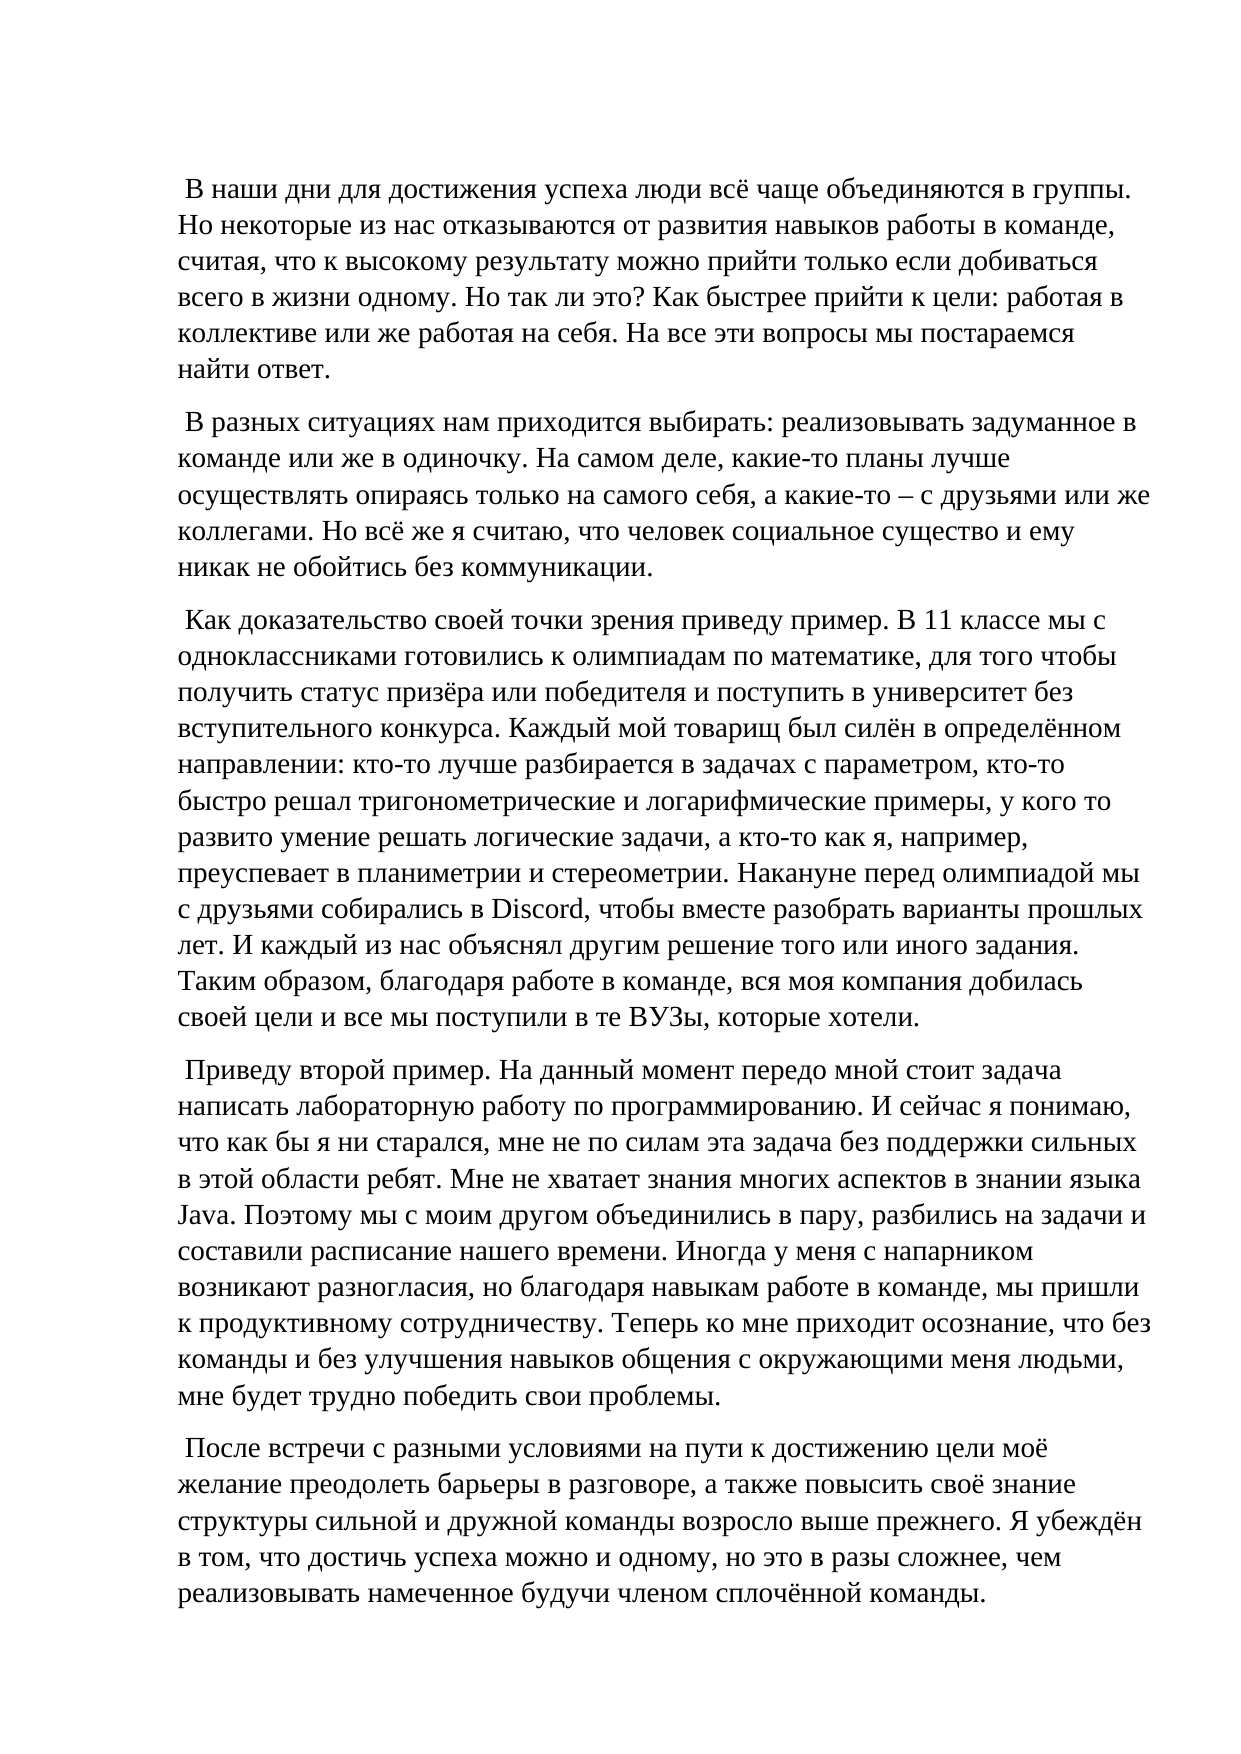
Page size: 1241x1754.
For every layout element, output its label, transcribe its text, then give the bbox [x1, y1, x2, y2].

text Как доказательство своей точки зрения приведу пример. В 11 классе мы с одноклассниками готовились к олимпиадам по математике, для того чтобы получить статус призёра или победителя и поступить в университет без вступительного конкурса. Каждый мой товарищ был силён в определённом направлении: кто-то лучше разбирается в задачах с параметром, кто-то быстро решал тригонометрические и логарифмические примеры, у кого то развито умение решать логические задачи, а кто-то как я, например, преуспевает в планиметрии и стереометрии. Накануне перед олимпиадой мы с друзьями собирались в Discord, чтобы вместе разобрать варианты прошлых лет. И каждый из нас объяснял другим решение того или иного задания. Таким образом, благодаря работе в команде, вся моя компания добилась своей цели и все мы поступили в те ВУЗы, которые хотели. [177, 602, 1152, 1033]
text В наши дни для достижения успеха люди всё чаще объединяются в группы. Но некоторые из нас отказываются от развития навыков работы в команде, считая, что к высокому результату можно прийти только если добиваться всего в жизни одному. Но так ли это? Как быстрее прийти к цели: работая в коллективе или же работая на себя. На все эти вопросы мы постараемся найти ответ. [177, 171, 1152, 385]
text Приведу второй пример. На данный момент передо мной стоит задача написать лабораторную работу по программированию. И сейчас я понимаю, что как бы я ни старался, мне не по силам эта задача без поддержки сильных в этой области ребят. Мне не хватает знания многих аспектов в знании языка Java. Поэтому мы с моим другом объединились в пару, разбились на задачи и составили расписание нашего времени. Иногда у меня с напарником возникают разногласия, но благодаря навыкам работе в команде, мы пришли к продуктивному сотрудничеству. Теперь ко мне приходит осознание, что без команды и без улучшения навыков общения с окружающими меня людьми, мне будет трудно победить свои проблемы. [177, 1052, 1152, 1411]
text После встречи с разными условиями на пути к достижению цели моё желание преодолеть барьеры в разговоре, а также повысить своё знание структуры сильной и дружной команды возросло выше прежнего. Я убеждён в том, что достичь успеха можно и одному, но это в разы сложнее, чем реализовывать намеченное будучи членом сплочённой команды. [177, 1430, 1152, 1608]
text В разных ситуациях нам приходится выбирать: реализовывать задуманное в команде или же в одиночку. На самом деле, какие-то планы лучше осуществлять опираясь только на самого себя, а какие-то – с друзьями или же коллегами. Но всё же я считаю, что человек социальное существо и ему никак не обойтись без коммуникации. [177, 404, 1152, 583]
